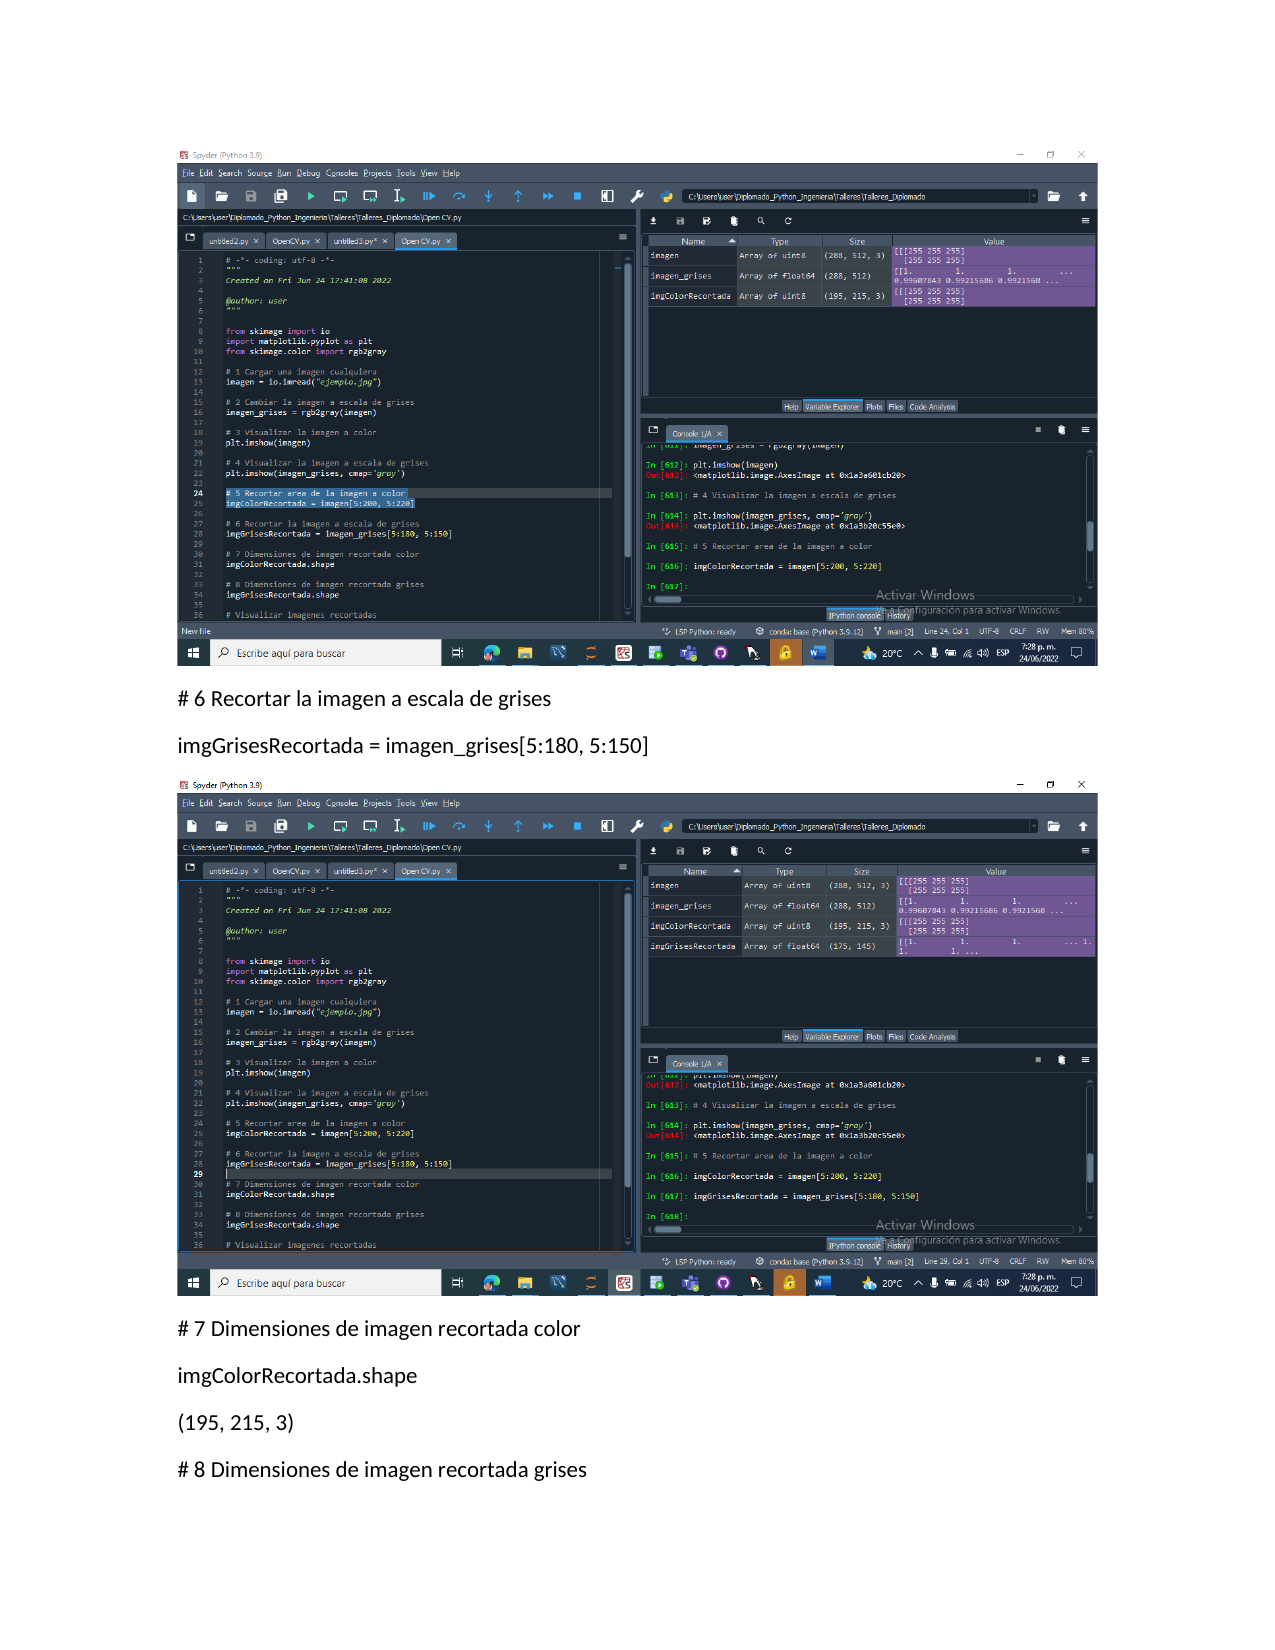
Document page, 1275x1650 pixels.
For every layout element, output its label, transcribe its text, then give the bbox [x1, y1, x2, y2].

text # 6 Recortar la imagen a escala de grises [177, 684, 1098, 712]
text # 7 Dimensiones de imagen recortada color [177, 1314, 1098, 1342]
text (195, 215, 3) [177, 1408, 1098, 1436]
picture [177, 147, 1098, 666]
text imgColorRecortada.shape [177, 1361, 1098, 1389]
picture [177, 777, 1098, 1296]
text # 8 Dimensiones de imagen recortada grises [177, 1455, 1098, 1483]
text imgGrisesRecortada = imagen_grises[5:180, 5:150] [177, 731, 1098, 759]
